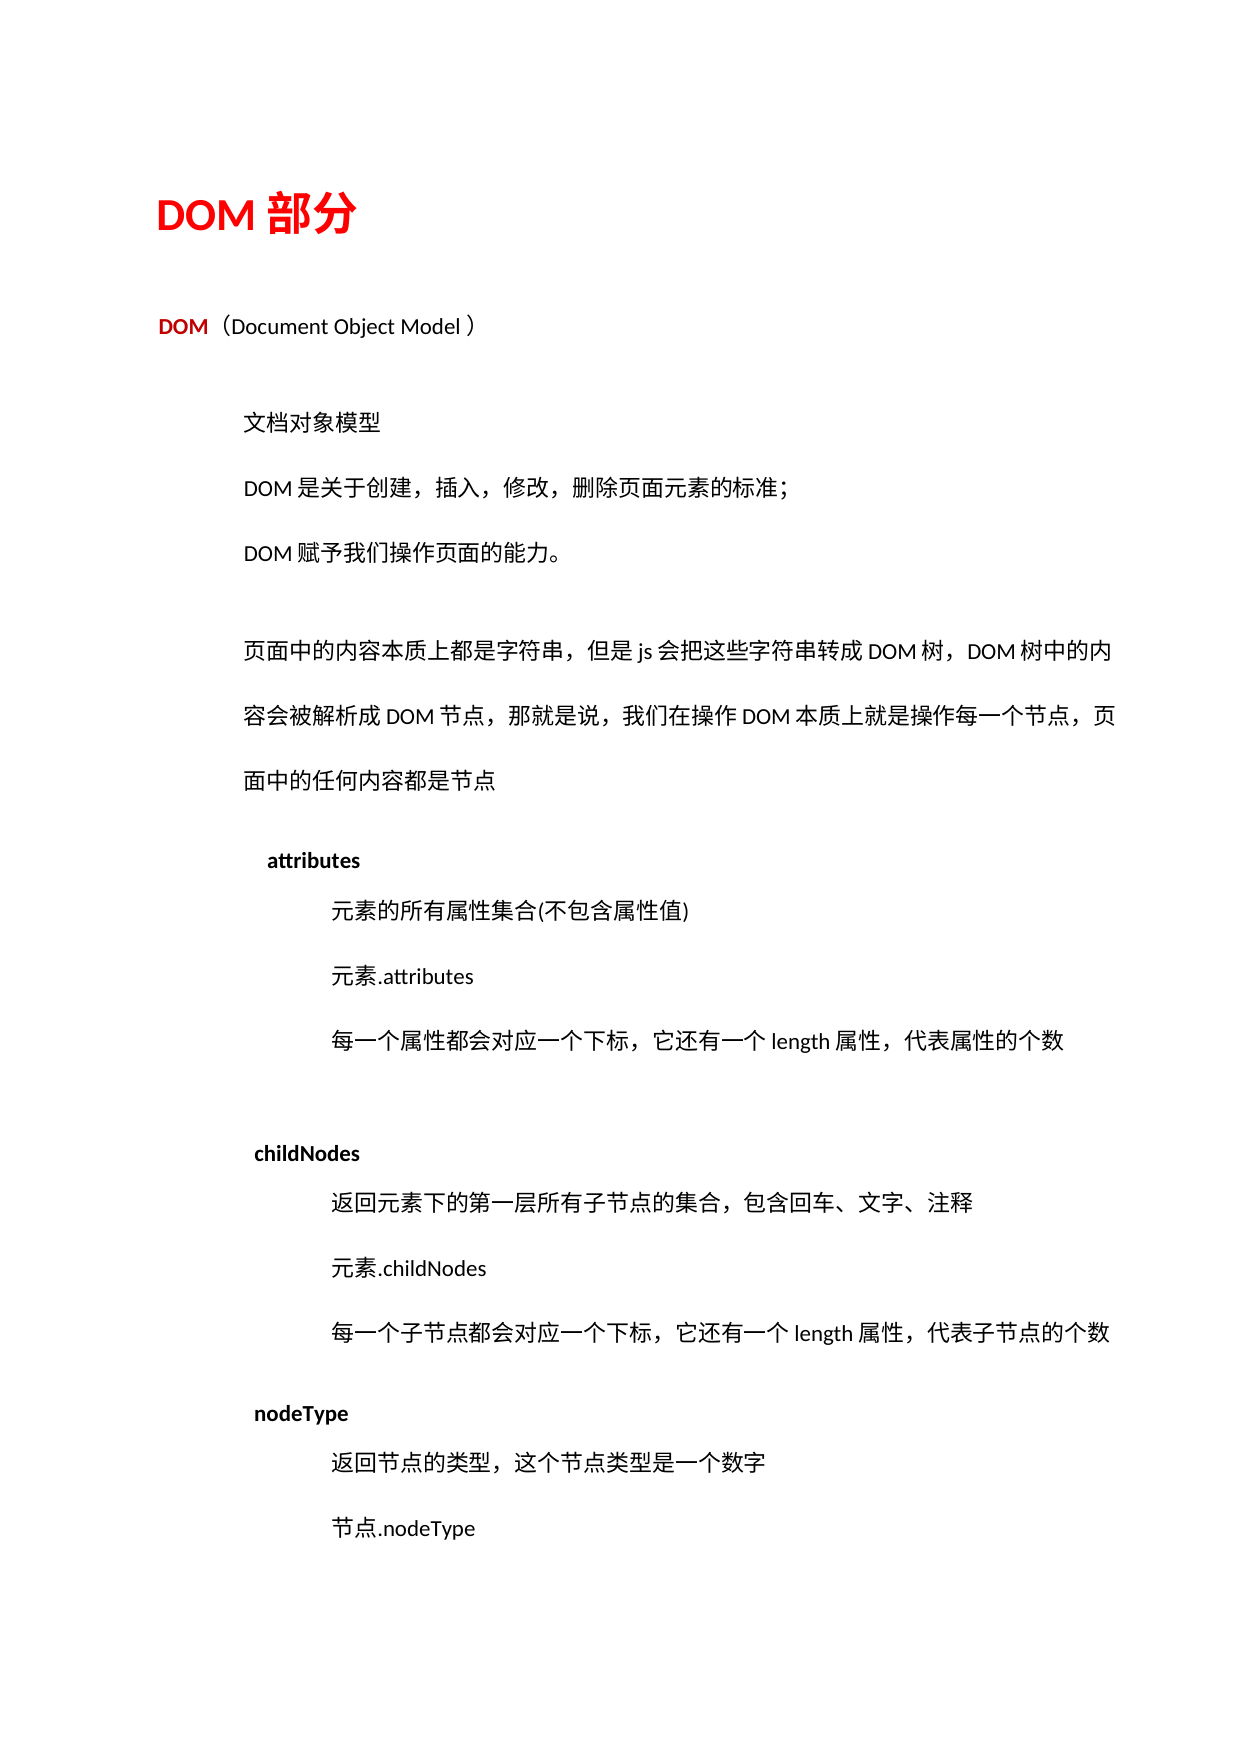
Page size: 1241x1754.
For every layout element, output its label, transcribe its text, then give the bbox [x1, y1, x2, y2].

text attributes [244, 844, 1128, 877]
text 页面中的内容本质上都是字符串，但是js会把这些字符串转成DOM树，DOM树中的内容会被解析成DOM节点，那就是说，我们在操作DOM本质上就是操作每一个节点，页面中的任何内容都是节点 [244, 617, 1128, 812]
text 元素.childNodes [181, 1234, 1128, 1299]
text DOM是关于创建，插入，修改，删除页面元素的标准； [112, 454, 1128, 519]
text DOM 部分 [112, 162, 1128, 259]
text 返回元素下的第一层所有子节点的集合，包含回车、文字、注释 [181, 1169, 1128, 1234]
text childNodes [112, 1137, 1128, 1169]
text DOM（Document Object Model ） [158, 292, 1128, 357]
text 节点.nodeType [158, 1494, 1128, 1559]
text 返回节点的类型，这个节点类型是一个数字 [158, 1429, 1128, 1494]
text nodeType [112, 1397, 1128, 1429]
text 每一个子节点都会对应一个下标，它还有一个length属性，代表子节点的个数 [181, 1299, 1128, 1364]
text 元素.attributes [158, 942, 1128, 1007]
text 每一个属性都会对应一个下标，它还有一个length属性，代表属性的个数 [158, 1007, 1128, 1072]
text 元素的所有属性集合(不包含属性值) [158, 877, 1128, 942]
text DOM赋予我们操作页面的能力。 [112, 519, 1128, 584]
text 文档对象模型 [200, 389, 1128, 454]
